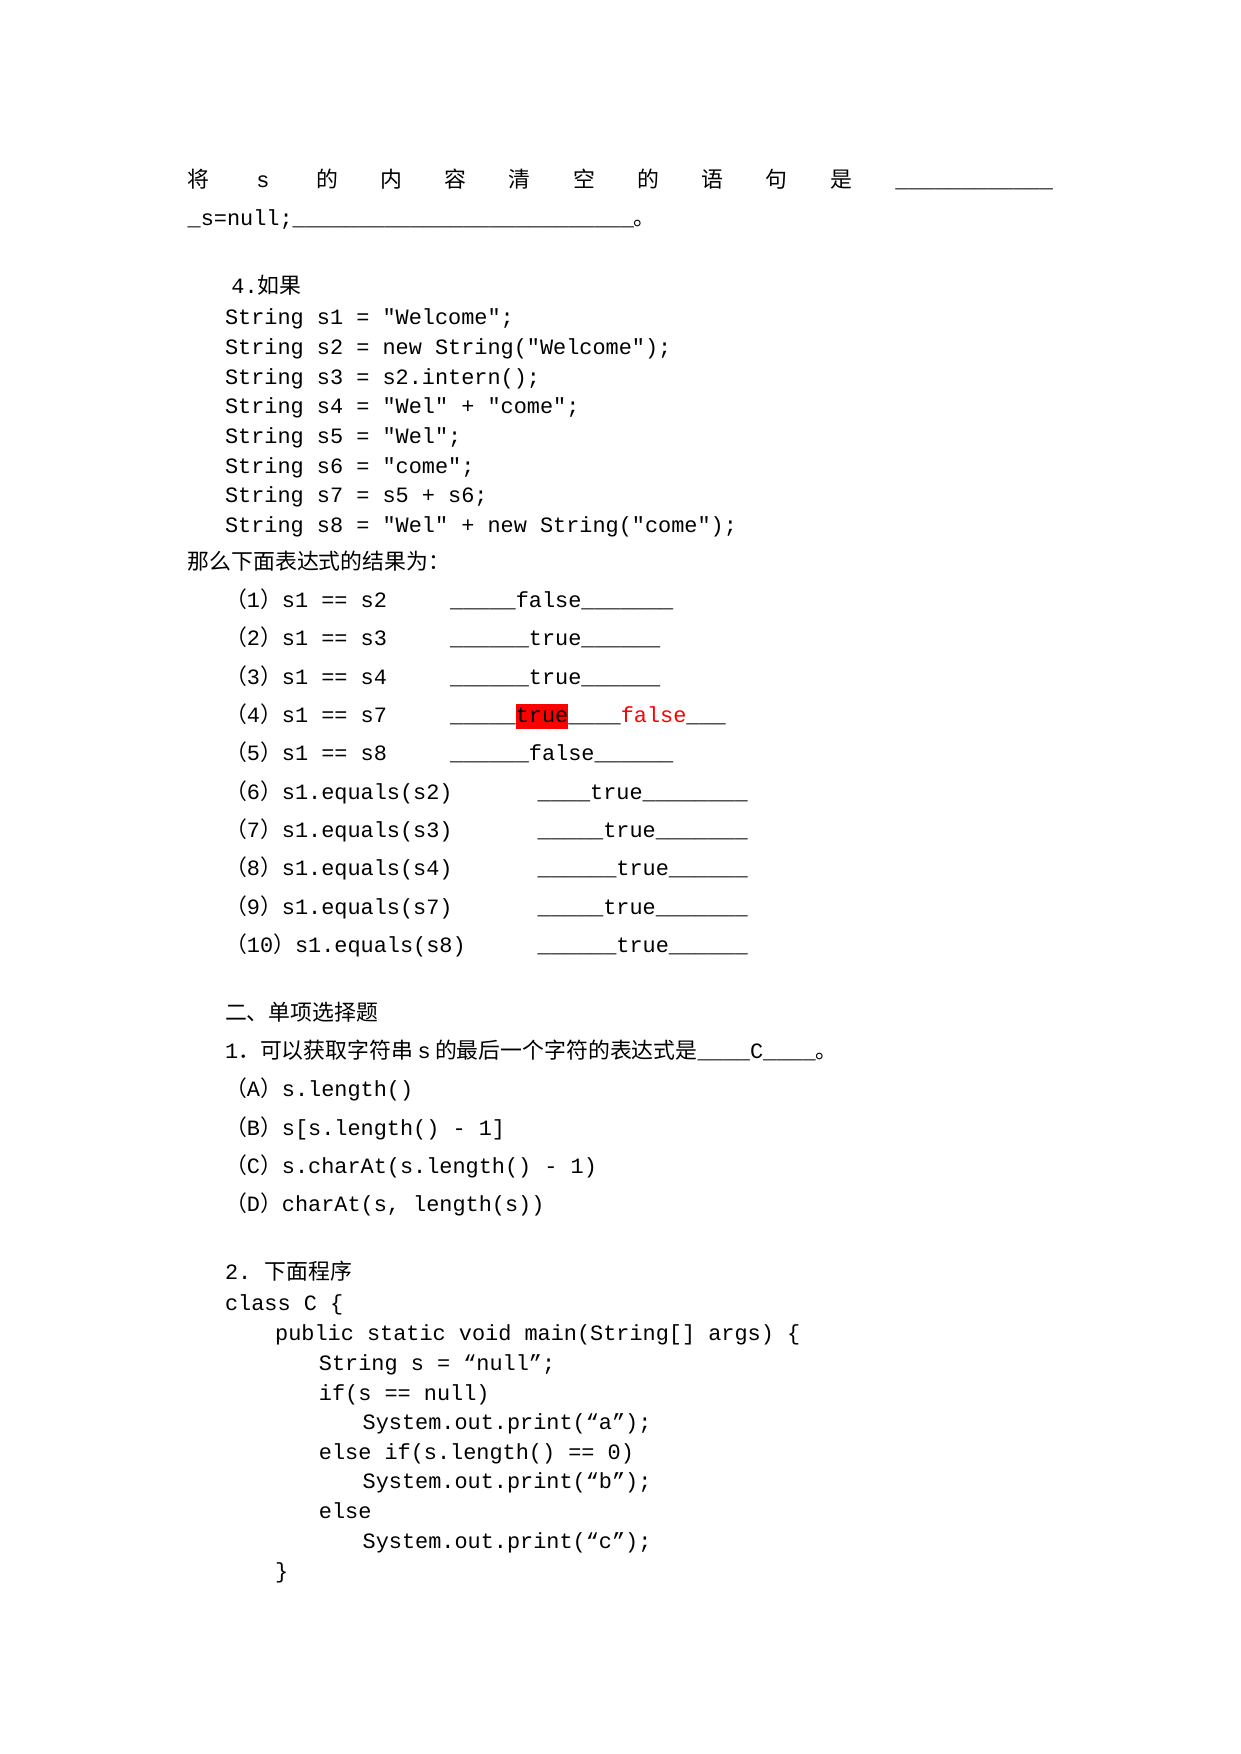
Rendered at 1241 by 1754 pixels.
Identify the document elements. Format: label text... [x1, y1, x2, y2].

list else if(s.length() == 0) [312, 1441, 1053, 1466]
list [268, 1322, 1053, 1347]
list if(s == null) [299, 1382, 1053, 1406]
list 2. 下面程序 [225, 1254, 1053, 1286]
text （6）s1.equals(s2) ____true________ [225, 774, 1053, 806]
list （A）s.length() [225, 1071, 1053, 1103]
text （3）s1 == s4 ______true______ [187, 659, 1053, 691]
text （9）s1.equals(s7) _____true_______ [187, 889, 1053, 921]
text （5）s1 == s8 ______false______ [187, 735, 1053, 767]
text （2）s1 == s3 ______true______ [187, 620, 1053, 652]
text （10）s1.equals(s8) ______true______ [187, 927, 1053, 959]
text 4.如果 [187, 268, 1053, 300]
list System.out.print(“c”); [349, 1530, 1053, 1555]
text （1）s1 == s2 _____false_______ [225, 582, 1053, 614]
list 1．可以获取字符串s的最后一个字符的表达式是____C____。 [225, 1033, 1053, 1065]
list else [312, 1500, 1053, 1525]
text （4）s1 == s7 _____true____false___ [187, 697, 1053, 729]
list （D）charAt(s, length(s)) [225, 1186, 1053, 1218]
text （7）s1.equals(s3) _____true_______ [187, 812, 1053, 844]
text （8）s1.equals(s4) ______true______ [187, 850, 1053, 882]
list } [268, 1560, 1053, 1584]
list System.out.print(“b”); [349, 1471, 1053, 1496]
list String s = “null”; [306, 1352, 1053, 1377]
text 将s的内容清空的语句是_____________s=null;__________________________。 [187, 162, 1053, 232]
list System.out.print(“a”); [319, 1411, 1053, 1436]
list 二、单项选择题 [225, 995, 1053, 1027]
list （C）s.charAt(s.length() - 1) [225, 1148, 1053, 1180]
text 那么下面表达式的结果为： [187, 544, 1053, 576]
list class C { [225, 1293, 1053, 1317]
list （B）s[s.length() - 1] [225, 1109, 1053, 1142]
text String s1 = "Welcome"; String s2 = new String("Welcome"); String s3 = s2.intern(); String s4 = "Wel" + "come"; String s5 = "Wel"; String s6 = "come"; String s7 = s5 + s6; String s8 = "Wel" + new String("come"); [225, 307, 1053, 539]
